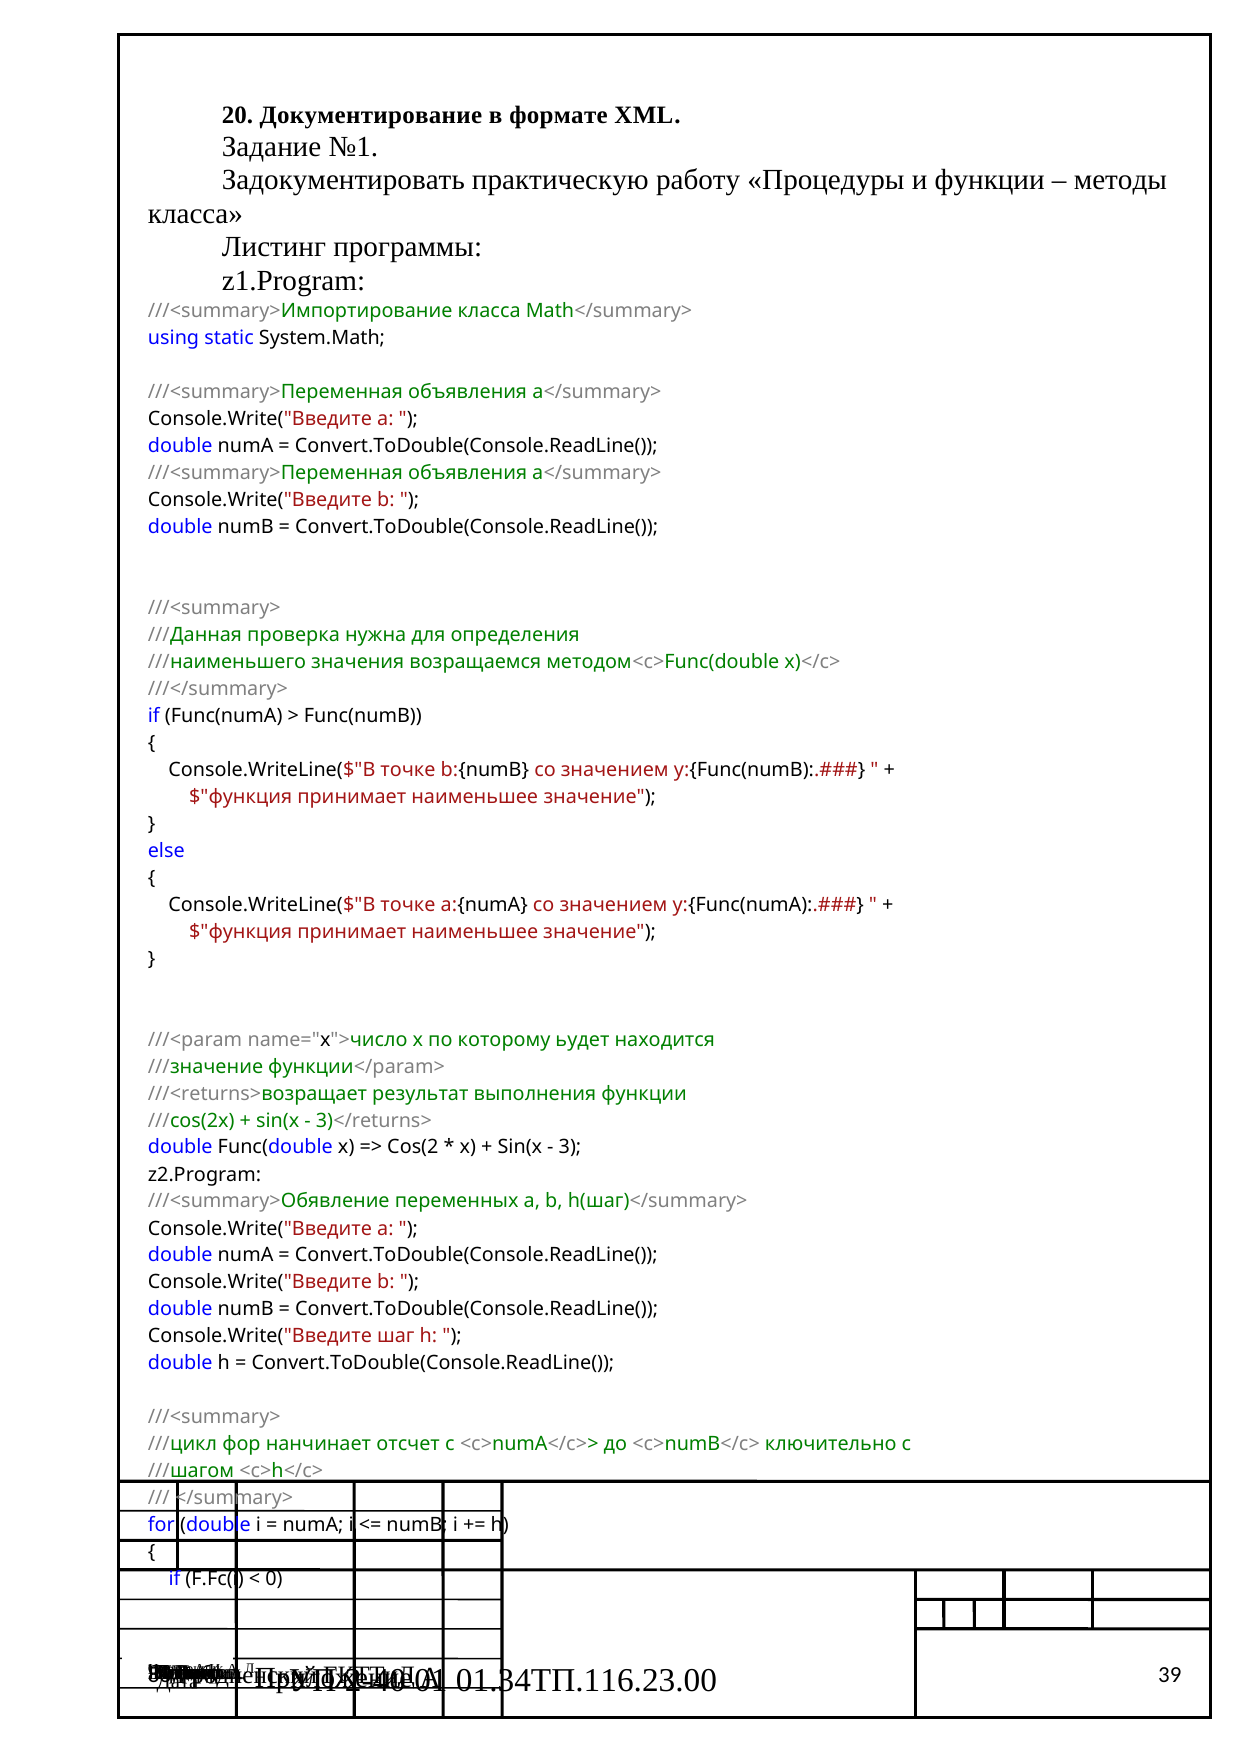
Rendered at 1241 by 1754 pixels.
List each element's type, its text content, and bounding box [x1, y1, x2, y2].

text ///значение функции</param> [148, 1052, 1181, 1079]
text ///<summary> [148, 593, 1181, 620]
text 20. Документирование в формате XML. [148, 100, 1181, 129]
text ///Данная проверка нужна для определения [148, 620, 1181, 647]
text Console.Write("Введите шаг h: "); [148, 1322, 1181, 1349]
text else [148, 836, 1181, 863]
text Задание №1. [148, 129, 1181, 162]
text Задокументировать практическую работу «Процедуры и функции – методы класса» [148, 162, 1181, 229]
text double numA = Convert.ToDouble(Console.ReadLine()); [148, 1241, 1181, 1268]
text /// </summary> [148, 1483, 1181, 1511]
text { [148, 863, 1181, 890]
text Console.Write("Введите a: "); [148, 1214, 1181, 1241]
text ///<summary>Импортирование класса Math</summary> [148, 296, 1181, 323]
text z1.Program: [148, 263, 1181, 296]
text $"функция принимает наименьшее значение"); [148, 917, 1181, 944]
text ///</summary> [148, 674, 1181, 701]
text ///<param name="x">число x по которому ьудет находится [148, 1025, 1181, 1052]
text if (F.Fc(i) < 0) [148, 1564, 1181, 1591]
text double Func(double x) => Cos(2 * x) + Sin(x - 3); [148, 1133, 1181, 1160]
text for (double i = numA; i <= numB; i += h) [148, 1511, 1181, 1537]
text $"функция принимает наименьшее значение"); [148, 782, 1181, 809]
text ///<summary>Переменная объявления a</summary> [148, 458, 1181, 485]
text Console.Write("Введите b: "); [148, 1268, 1181, 1295]
text double numB = Convert.ToDouble(Console.ReadLine()); [148, 512, 1181, 539]
text double numA = Convert.ToDouble(Console.ReadLine()); [148, 431, 1181, 458]
text Console.WriteLine($"В точке a:{numA} со значением y:{Func(numA):.###} " + [148, 890, 1181, 917]
text ///<returns>возращает результат выполнения функции [148, 1079, 1181, 1106]
text if (Func(numA) > Func(numB)) [148, 701, 1181, 728]
text ///цикл фор нанчинает отсчет с <c>numA</c>> до <c>numB</c> ключительно с [148, 1429, 1181, 1457]
text } [148, 944, 1181, 971]
text { [148, 728, 1181, 755]
text } [148, 809, 1181, 836]
text ///шагом <c>h</c> [148, 1457, 1181, 1483]
text Console.Write("Введите b: "); [148, 485, 1181, 512]
text { [148, 1537, 1181, 1564]
text Листинг программы: [148, 229, 1181, 263]
text ///<summary> [148, 1403, 1181, 1429]
text Console.WriteLine($"В точке b:{numB} со значением y:{Func(numB):.###} " + [148, 755, 1181, 782]
text ///cos(2x) + sin(x - 3)</returns> [148, 1106, 1181, 1133]
text using static System.Math; [148, 323, 1181, 350]
text ///наименьшего значения возращаемся методом<c>Func(double x)</c> [148, 647, 1181, 674]
text z2.Program: [148, 1160, 1181, 1187]
text ///<summary>Обявление переменных a, b, h(шаг)</summary> [148, 1187, 1181, 1214]
text double numB = Convert.ToDouble(Console.ReadLine()); [148, 1295, 1181, 1322]
text Console.Write("Введите a: "); [148, 404, 1181, 431]
text double h = Convert.ToDouble(Console.ReadLine()); [148, 1349, 1181, 1376]
text ///<summary>Переменная объявления a</summary> [148, 377, 1181, 404]
